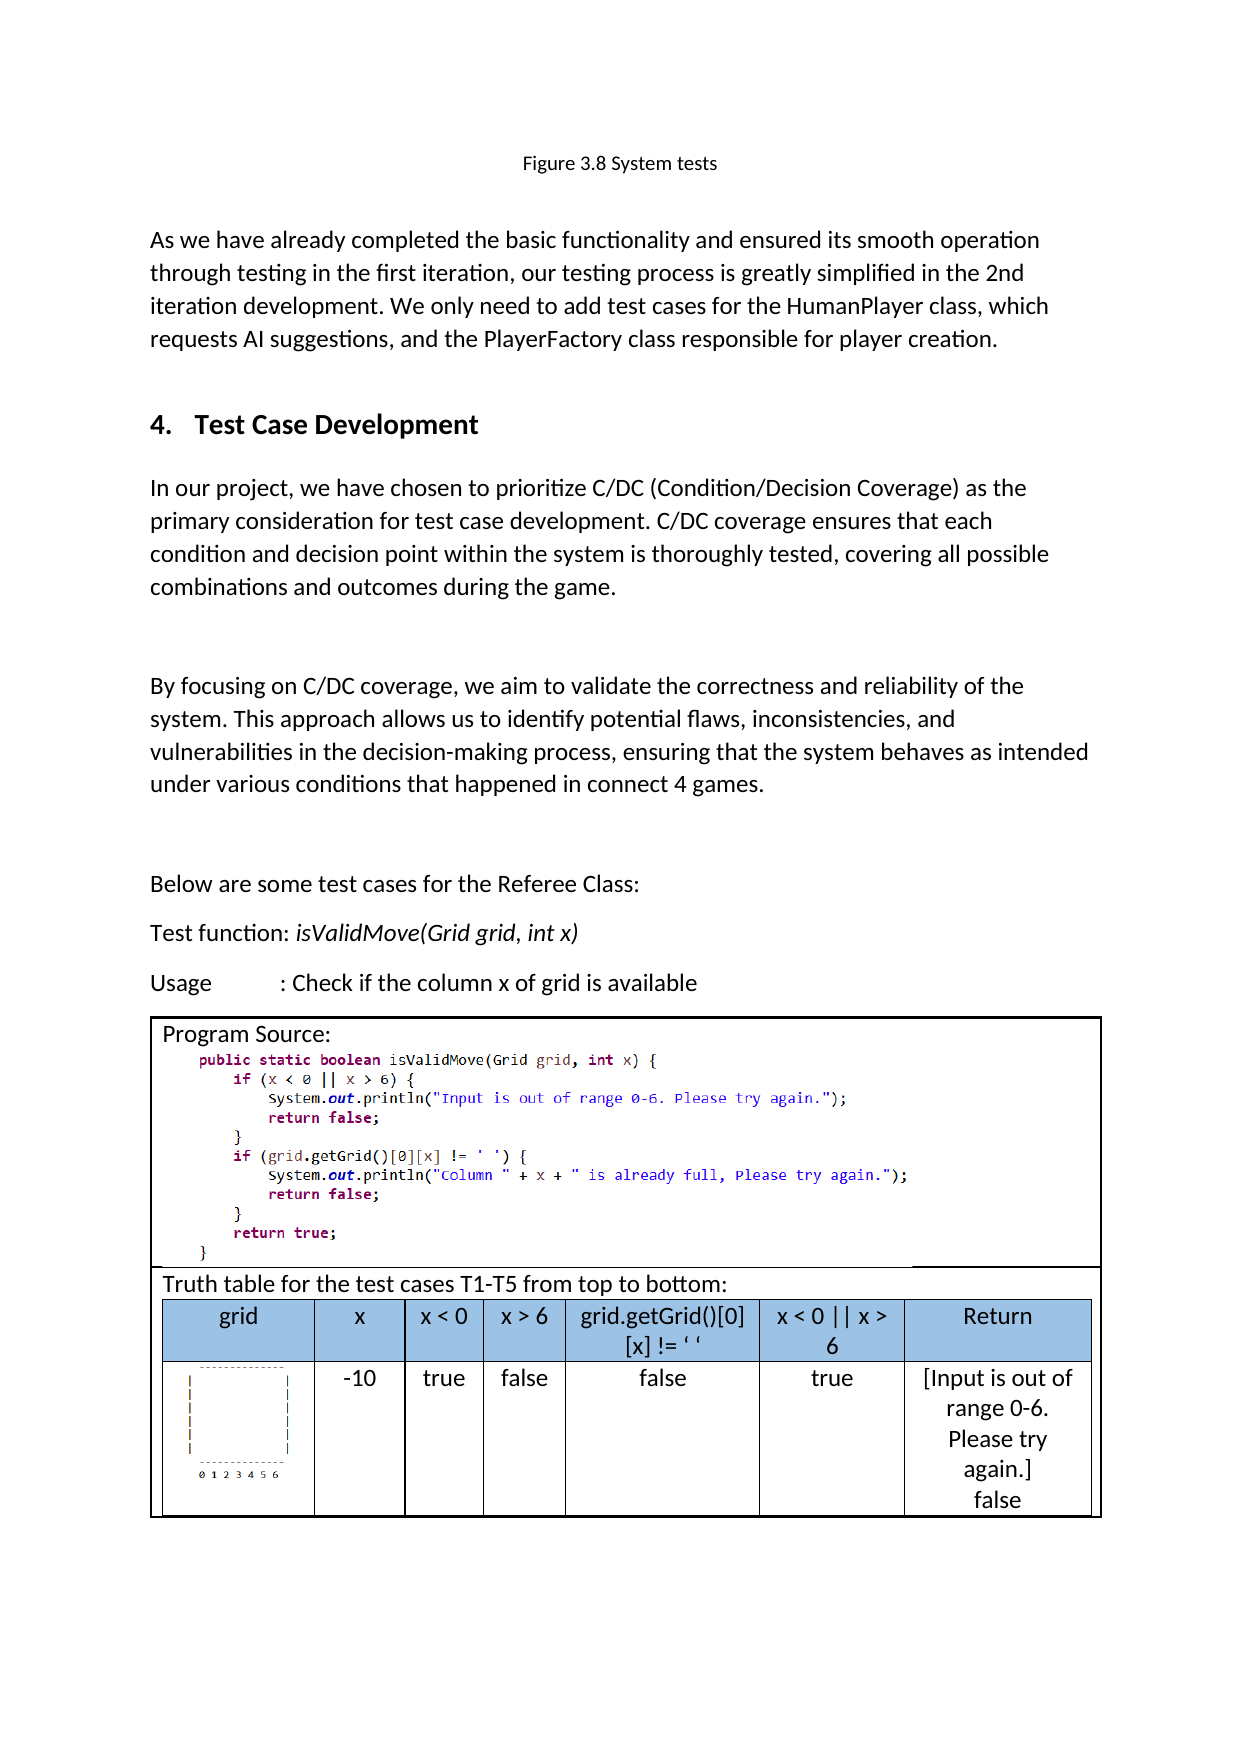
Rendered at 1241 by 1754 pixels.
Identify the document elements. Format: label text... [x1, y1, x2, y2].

text In our project, we have chosen to prioritize C/DC (Condition/Decision Coverage) as the primary consideration for test case development. C/DC coverage ensures that each condition and decision point within the system is thoroughly tested, covering all possible combinations and outcomes during the game. [150, 472, 1090, 601]
subtitle Test Case Development [150, 406, 1090, 442]
text By focusing on C/DC coverage, we aim to validate the correctness and reliability of the system. This approach allows us to identify potential flaws, inconsistencies, and vulnerabilities in the decision-making process, ensuring that the system behaves as intended under various conditions that happened in connect 4 games. [150, 670, 1090, 799]
text Usage : Check if the column x of grid is available [150, 967, 1090, 997]
text Test function: isValidMove(Grid grid, int x) [150, 917, 1090, 948]
picture [162, 1049, 913, 1267]
table_cell Truth table for the test cases T1-T5 from top to bottom: [152, 1268, 1100, 1516]
text Figure 3.8 System tests [150, 150, 1090, 175]
picture [187, 1362, 291, 1481]
text Below are some test cases for the Referee Class: [150, 868, 1090, 898]
text As we have already completed the basic functionality and ensured its smooth operation through testing in the first iteration, our testing process is greatly simplified in the 2nd iteration development. We only need to add test cases for the HumanPlayer class, which requests AI suggestions, and the PlayerFactory class responsible for player creation. [150, 224, 1090, 353]
table_header Program Source: [152, 1019, 1100, 1266]
